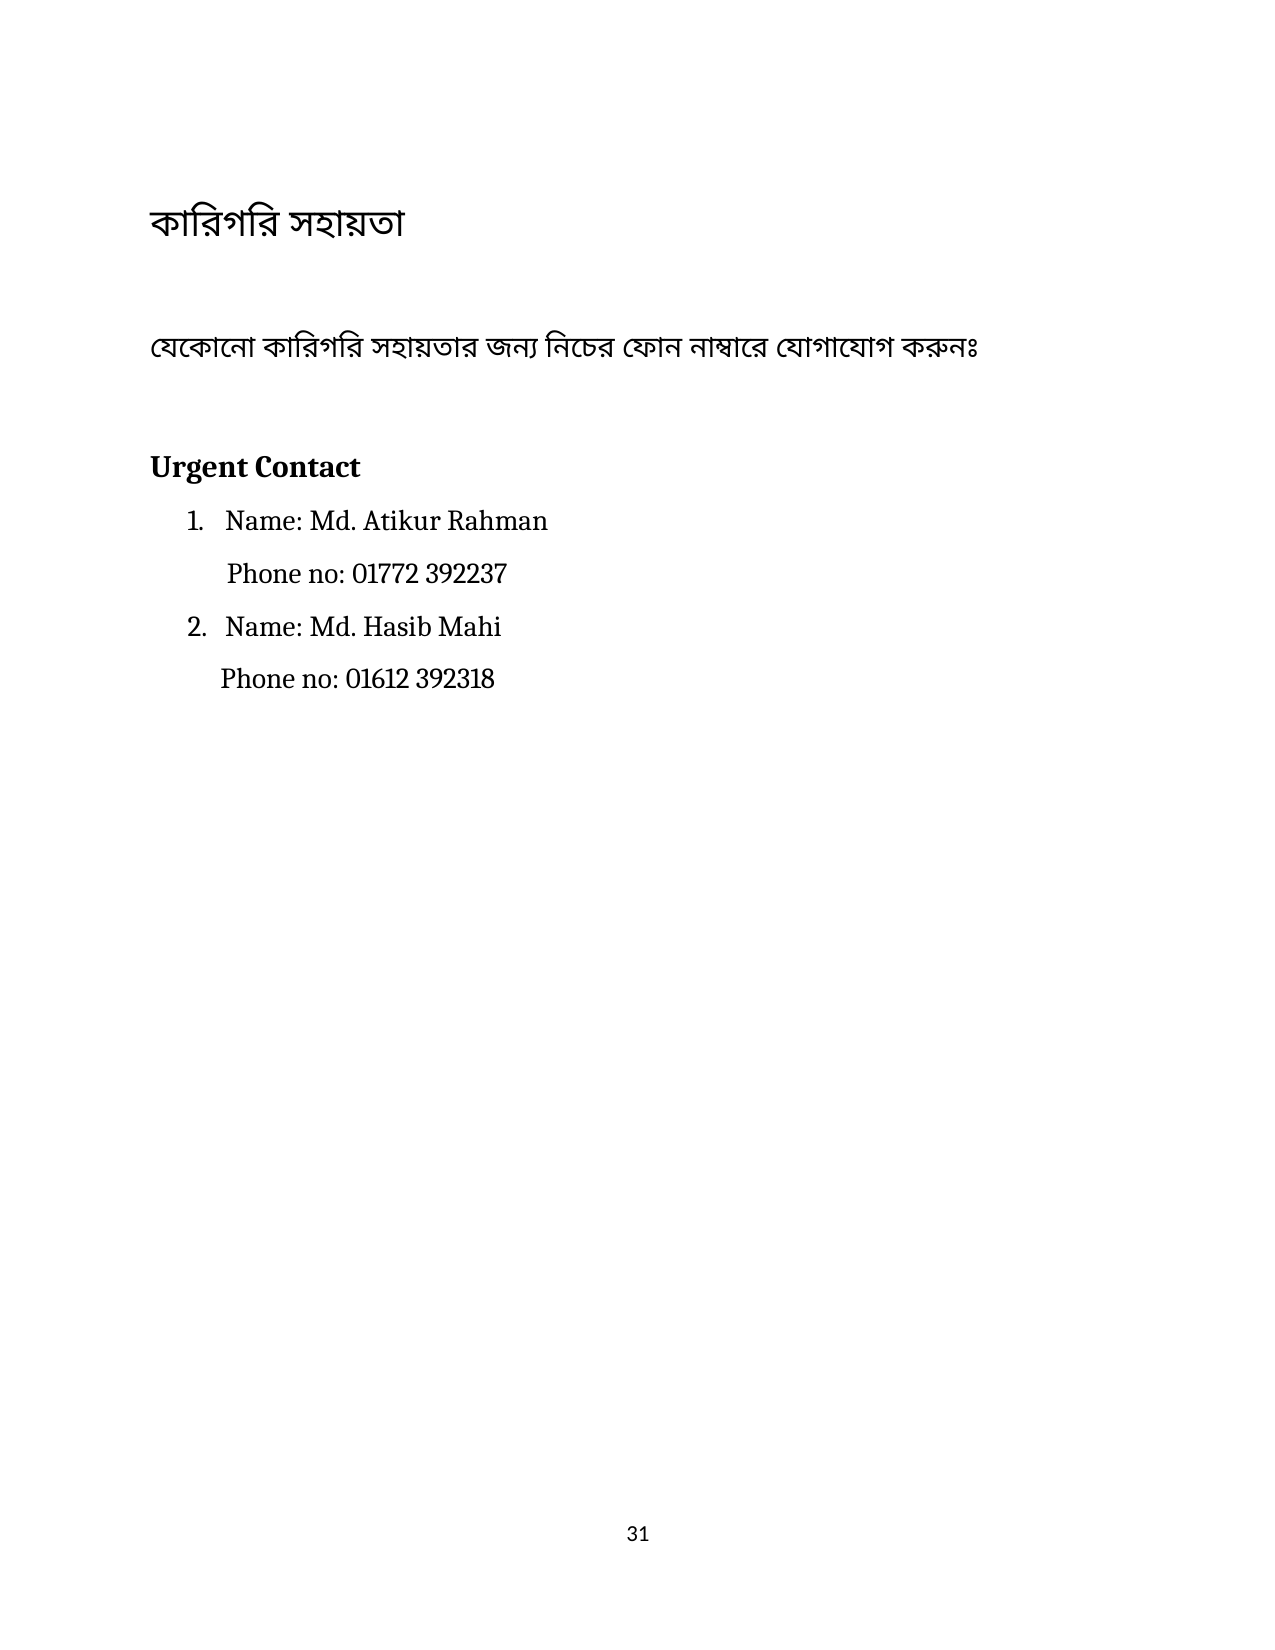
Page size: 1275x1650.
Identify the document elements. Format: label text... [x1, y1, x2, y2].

list Name: Md. Atikur Rahman [187, 504, 1125, 538]
text Urgent Contact [150, 449, 1125, 485]
text কারিগরি সহায়তা [150, 203, 1125, 252]
text Phone no: 01772 392237 [150, 557, 1125, 591]
list Name: Md. Hasib Mahi [187, 610, 1125, 643]
text Phone no: 01612 392318 [150, 663, 1125, 696]
text যেকোনো কারিগরি সহায়তার জন্য নিচের ফোন নাম্বারে যোগাযোগ করুনঃ [150, 332, 1125, 370]
